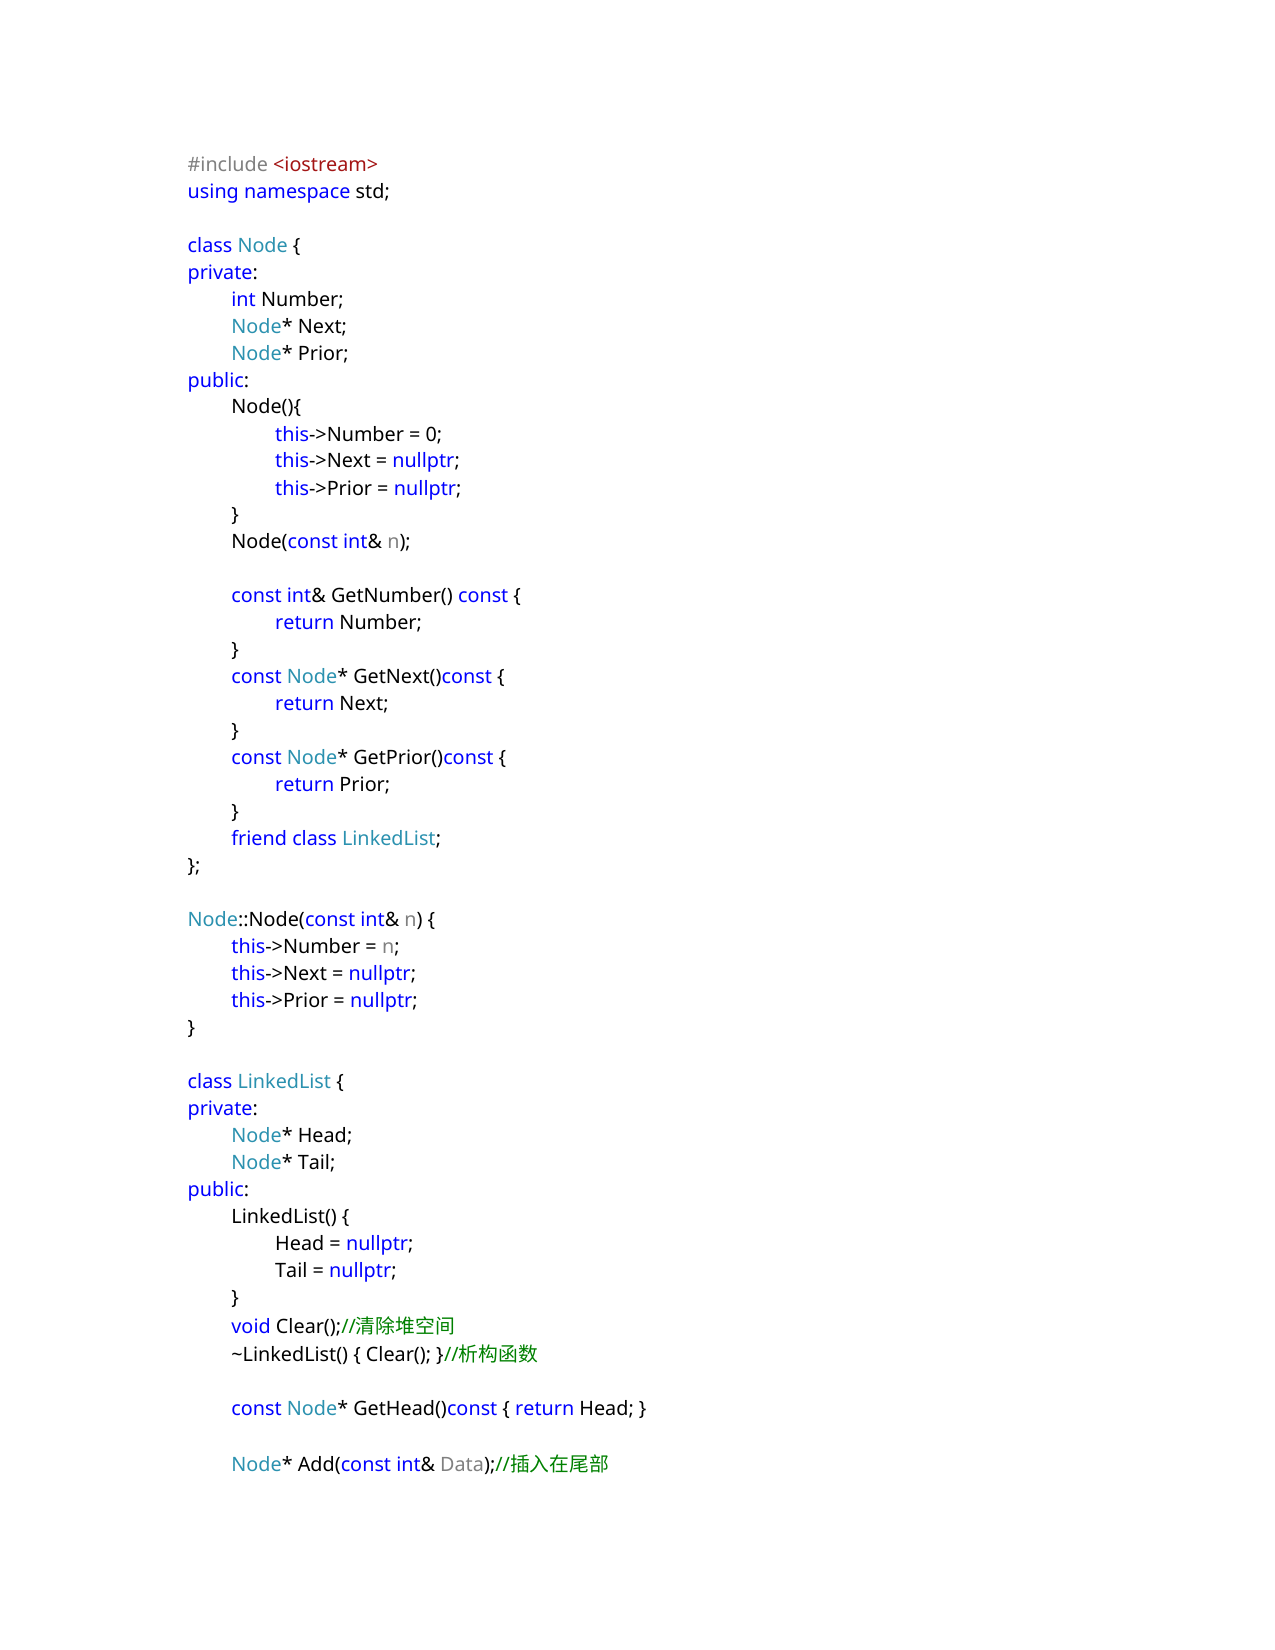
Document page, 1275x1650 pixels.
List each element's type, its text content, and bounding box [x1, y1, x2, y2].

text } [187, 1013, 1087, 1040]
text #include <iostream> [187, 150, 1087, 177]
text private: [187, 1094, 1087, 1121]
text LinkedList() { [187, 1202, 1087, 1229]
text Node(){ [187, 393, 1087, 420]
text Node* Prior; [187, 339, 1087, 366]
text class LinkedList { [187, 1067, 1087, 1094]
text Node* Head; [187, 1121, 1087, 1148]
text } [187, 717, 1087, 743]
text this->Number = 0; [187, 420, 1087, 447]
text } [187, 797, 1087, 824]
text friend class LinkedList; [187, 824, 1087, 851]
text Node* Add(const int& Data);//插入在尾部 [187, 1448, 1087, 1477]
text } [187, 1283, 1087, 1310]
text this->Number = n; [187, 932, 1087, 959]
text public: [187, 1175, 1087, 1202]
text this->Next = nullptr; [187, 959, 1087, 986]
text const Node* GetHead()const { return Head; } [187, 1394, 1087, 1422]
text this->Next = nullptr; [187, 447, 1087, 474]
text return Number; [187, 609, 1087, 636]
text Tail = nullptr; [187, 1256, 1087, 1283]
text class Node { [187, 231, 1087, 258]
text return Next; [187, 689, 1087, 717]
text const Node* GetNext()const { [187, 663, 1087, 689]
text public: [187, 366, 1087, 393]
text const Node* GetPrior()const { [187, 743, 1087, 771]
text Node* Next; [187, 312, 1087, 339]
text Node(const int& n); [187, 528, 1087, 555]
text private: [187, 258, 1087, 285]
text this->Prior = nullptr; [187, 474, 1087, 501]
text return Prior; [187, 771, 1087, 797]
text void Clear();//清除堆空间 [187, 1310, 1087, 1339]
text ~LinkedList() { Clear(); }//析构函数 [187, 1339, 1087, 1368]
text const int& GetNumber() const { [187, 582, 1087, 609]
text } [187, 636, 1087, 663]
text Head = nullptr; [187, 1229, 1087, 1256]
text } [187, 501, 1087, 528]
text using namespace std; [187, 177, 1087, 204]
text Node::Node(const int& n) { [187, 905, 1087, 932]
text Node* Tail; [187, 1148, 1087, 1175]
text int Number; [187, 285, 1087, 312]
text this->Prior = nullptr; [187, 986, 1087, 1013]
text }; [187, 851, 1087, 878]
